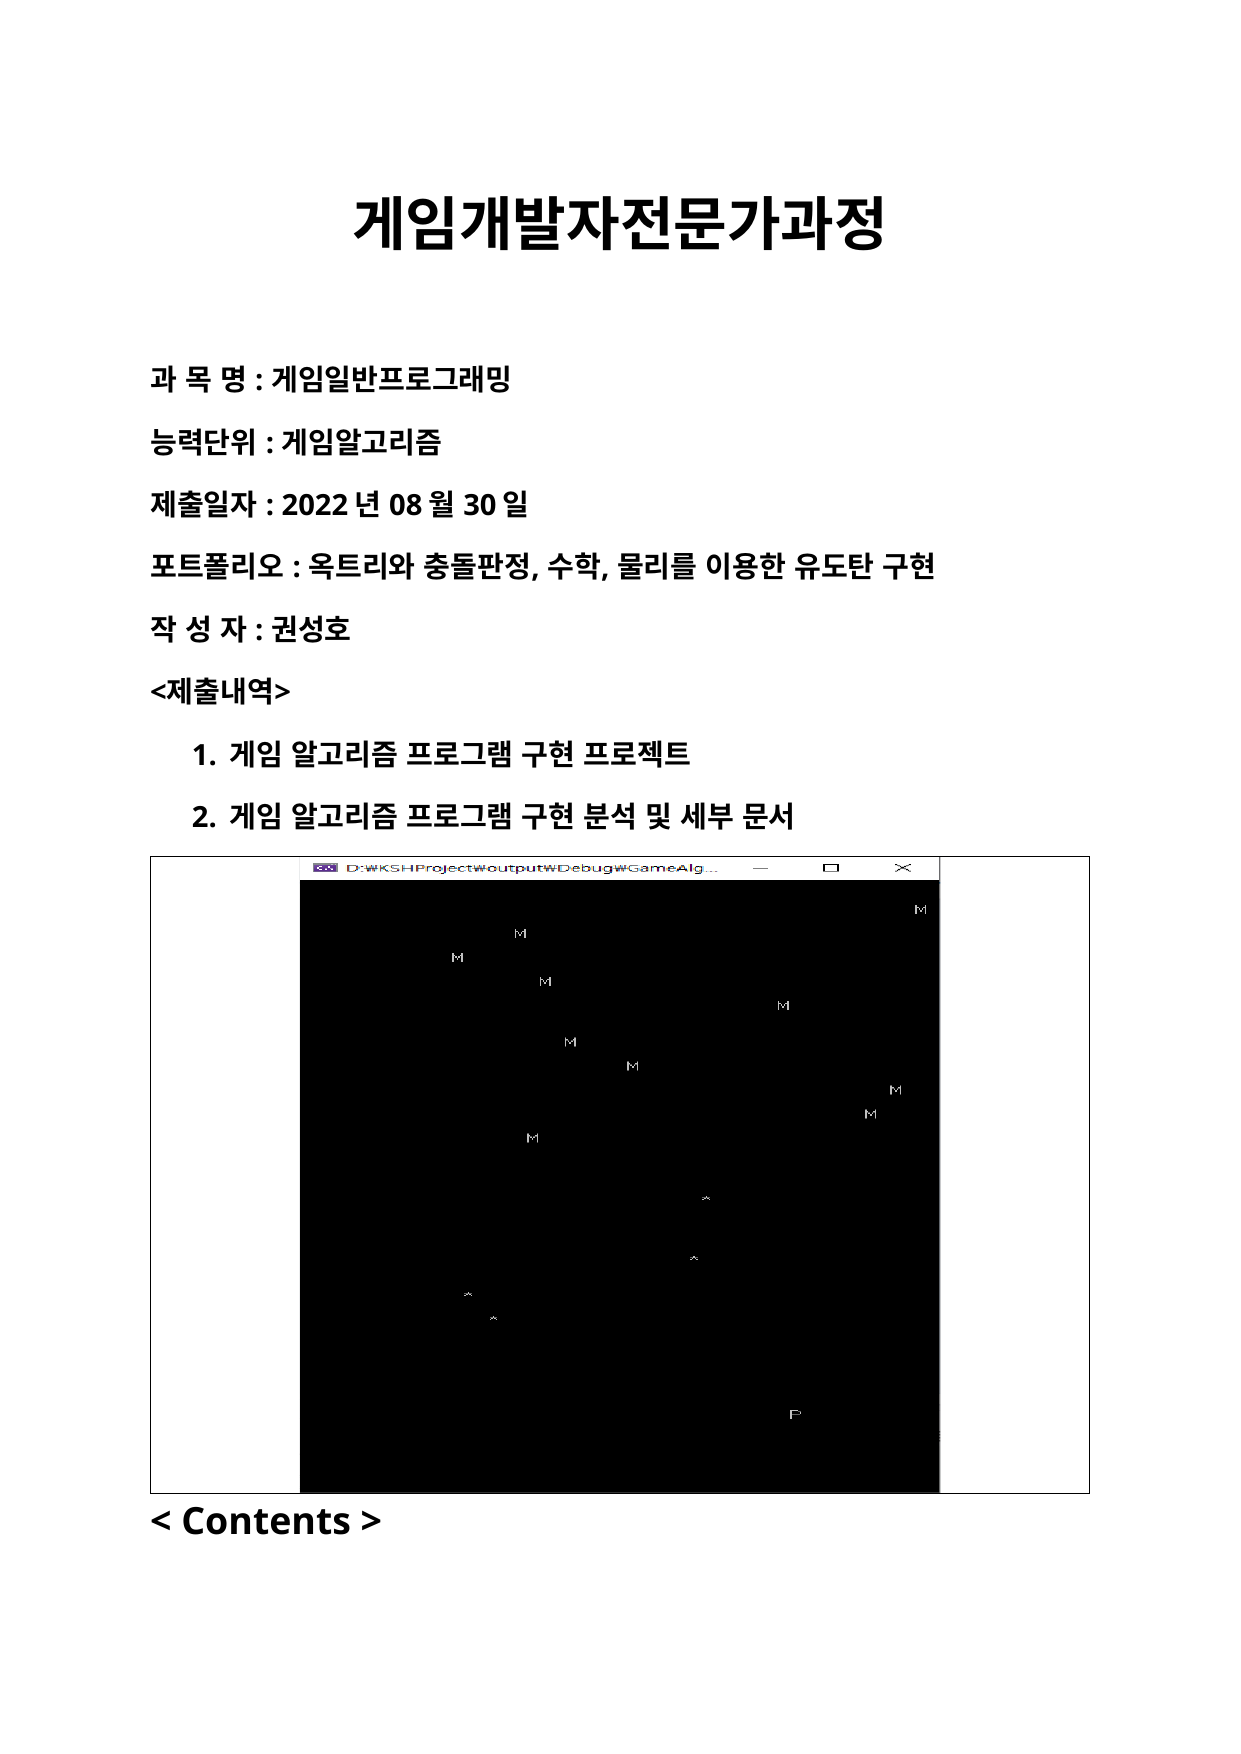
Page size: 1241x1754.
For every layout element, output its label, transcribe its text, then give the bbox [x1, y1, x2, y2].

text 제출일자 : 2022년 08월 30일 [150, 482, 1090, 524]
text < Contents > [150, 1494, 1090, 1545]
text 능력단위 : 게임알고리즘 [150, 419, 1090, 462]
text 작 성 자 : 권성호 [150, 606, 1090, 649]
picture [299, 857, 941, 1493]
text 게임개발자전문가과정 [150, 177, 1090, 262]
list 게임 알고리즘 프로그램 구현 프로젝트 [192, 731, 1090, 773]
text 포트폴리오 : 옥트리와 충돌판정, 수학, 물리를 이용한 유도탄 구현 [150, 544, 1090, 586]
text 과 목 명 : 게임일반프로그래밍 [150, 357, 1090, 399]
text <제출내역> [150, 669, 1090, 711]
table_header [941, 857, 1089, 1493]
list 게임 알고리즘 프로그램 구현 분석 및 세부 문서 [192, 793, 1090, 836]
table_header [151, 857, 299, 1493]
